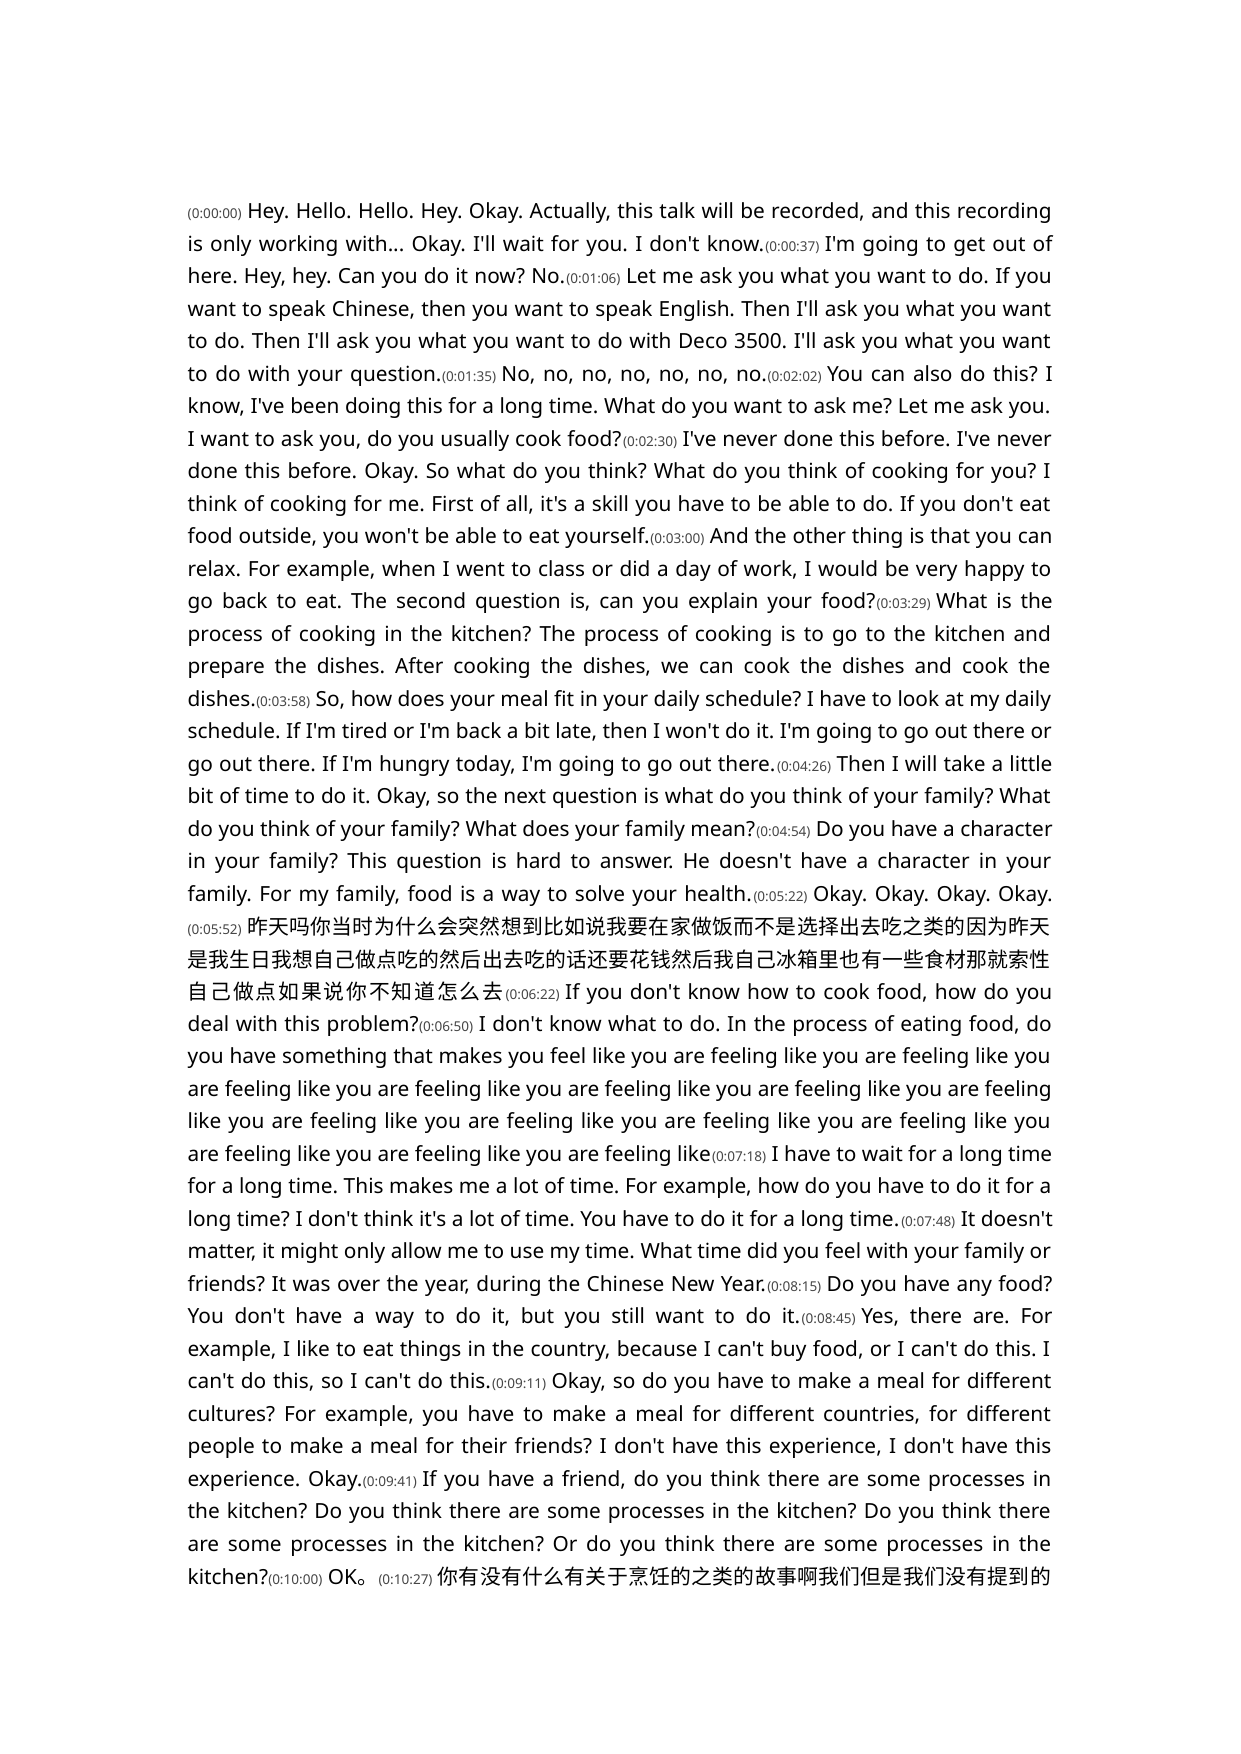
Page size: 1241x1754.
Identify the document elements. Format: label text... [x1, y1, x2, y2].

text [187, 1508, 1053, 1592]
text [187, 1309, 1053, 1507]
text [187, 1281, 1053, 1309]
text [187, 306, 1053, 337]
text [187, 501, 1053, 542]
